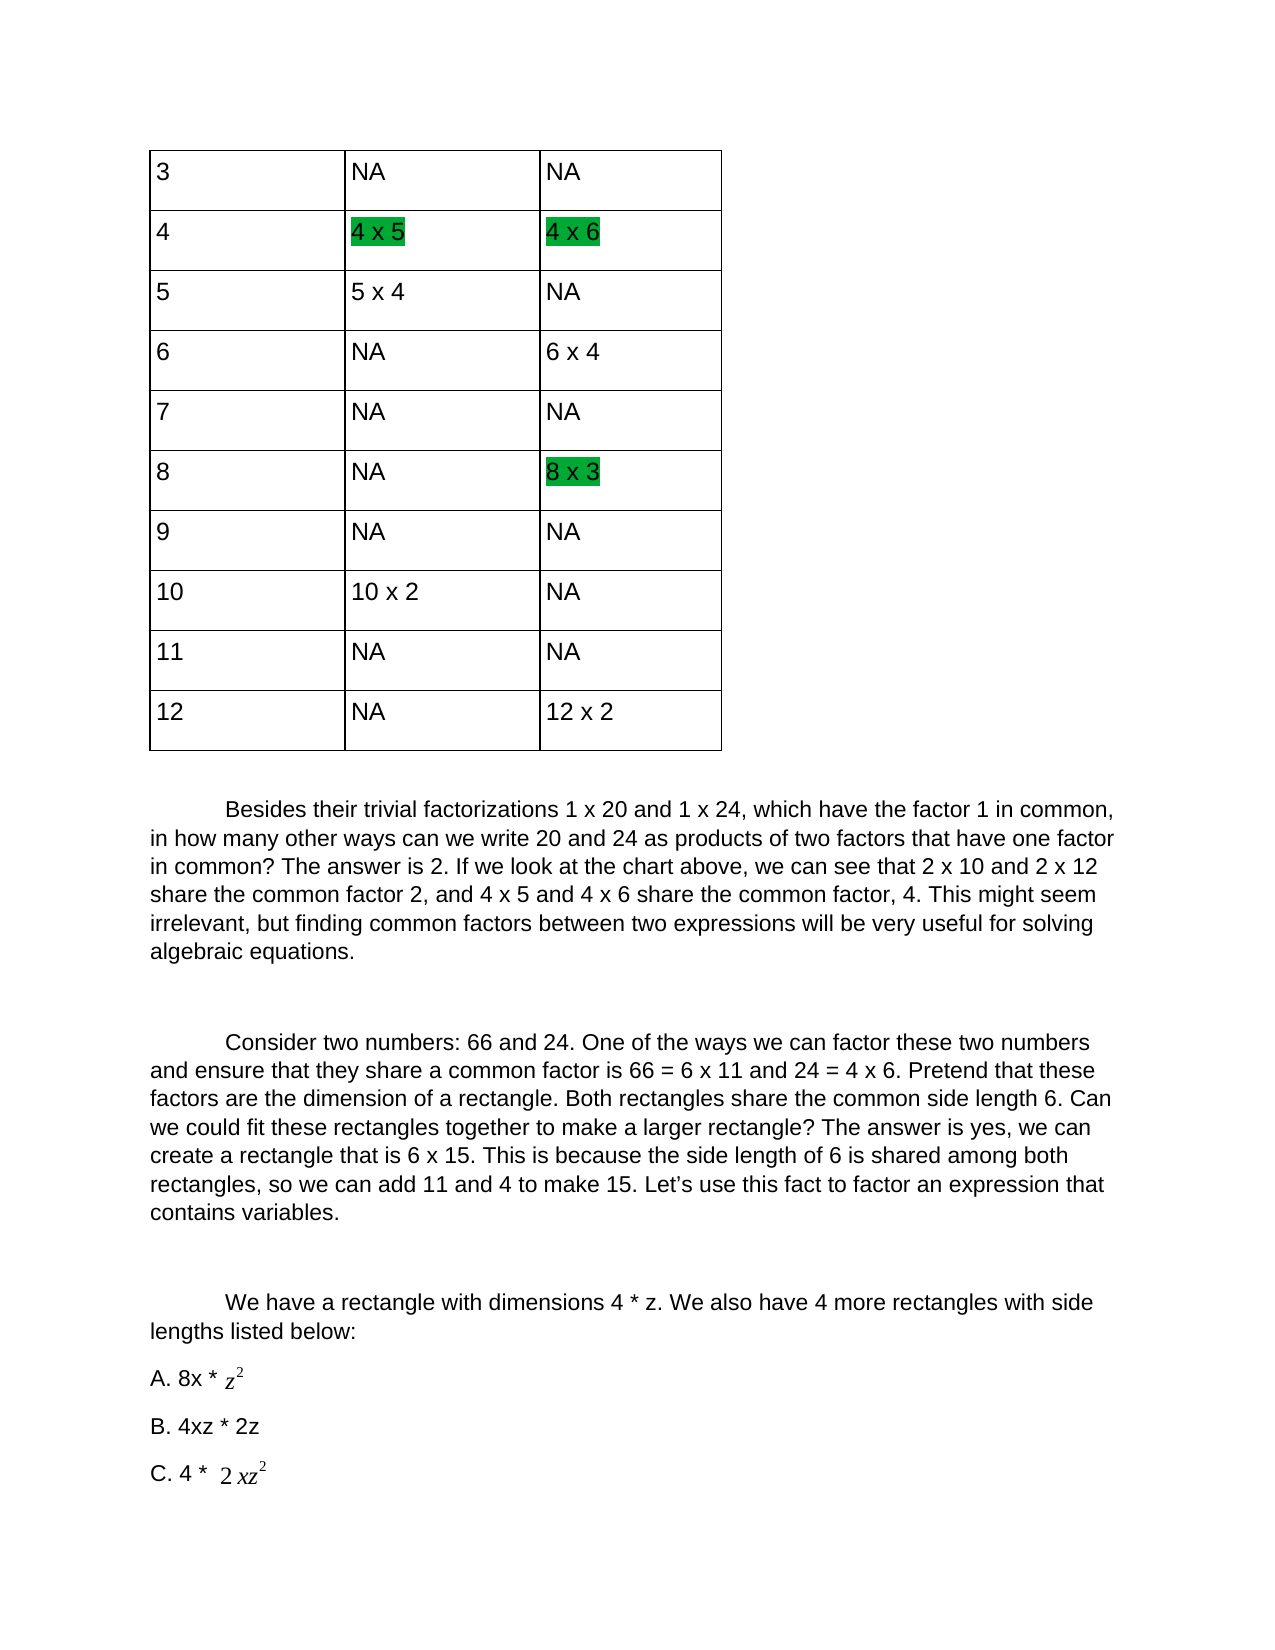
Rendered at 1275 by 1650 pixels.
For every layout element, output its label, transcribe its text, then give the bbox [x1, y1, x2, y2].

text B. 4xz * 2z [150, 1413, 1125, 1439]
table_cell 5 x 4 [346, 271, 539, 330]
table_cell 12 x 2 [541, 691, 721, 750]
table_cell NA [541, 151, 721, 210]
text A. 8x * [150, 1363, 1125, 1394]
table_cell 4 x 5 [346, 211, 539, 270]
table_cell NA [346, 511, 539, 570]
table_cell 10 x 2 [346, 571, 539, 630]
text We have a rectangle with dimensions 4 * z. We also have 4 more rectangles with side lengths listed below: [150, 1289, 1125, 1344]
table_cell NA [541, 511, 721, 570]
table_cell NA [541, 571, 721, 630]
text Consider two numbers: 66 and 24. One of the ways we can factor these two numbers and ensure that they share a common factor is 66 = 6 x 11 and 24 = 4 x 6. Pretend that these factors are the dimension of a rectangle. Both rectangles share the common side length 6. Can we could fit these rectangles together to make a larger rectangle? The answer is yes, we can create a rectangle that is 6 x 15. This is because the side length of 6 is shared among both rectangles, so we can add 11 and 4 to make 15. Let’s use this fact to factor an expression that contains variables. [150, 1028, 1125, 1226]
table_cell 10 [151, 571, 344, 630]
table_cell NA [541, 271, 721, 330]
table_cell 8 [151, 451, 344, 510]
table_cell NA [346, 451, 539, 510]
table_cell NA [541, 631, 721, 690]
table_cell 9 [151, 511, 344, 570]
table_cell 3 [151, 151, 344, 210]
table_cell NA [346, 691, 539, 750]
table_cell NA [346, 331, 539, 390]
text Besides their trivial factorizations 1 x 20 and 1 x 24, which have the factor 1 in common, in how many other ways can we write 20 and 24 as products of two factors that have one factor in common? The answer is 2. If we look at the chart above, we can see that 2 x 10 and 2 x 12 share the common factor 2, and 4 x 5 and 4 x 6 share the common factor, 4. This might seem irrelevant, but finding common factors between two expressions will be very useful for solving algebraic equations. [150, 796, 1125, 965]
table_cell 6 [151, 331, 344, 390]
table_cell NA [346, 151, 539, 210]
table_cell 12 [151, 691, 344, 750]
table_cell NA [346, 631, 539, 690]
table_cell 7 [151, 391, 344, 450]
table_cell 5 [151, 271, 344, 330]
text C. 4 * [150, 1458, 1125, 1489]
table_cell NA [346, 391, 539, 450]
table_cell 4 [151, 211, 344, 270]
table_cell 6 x 4 [541, 331, 721, 390]
table_cell 8 x 3 [541, 451, 721, 510]
table_cell NA [541, 391, 721, 450]
table_cell 11 [151, 631, 344, 690]
table_cell 4 x 6 [541, 211, 721, 270]
